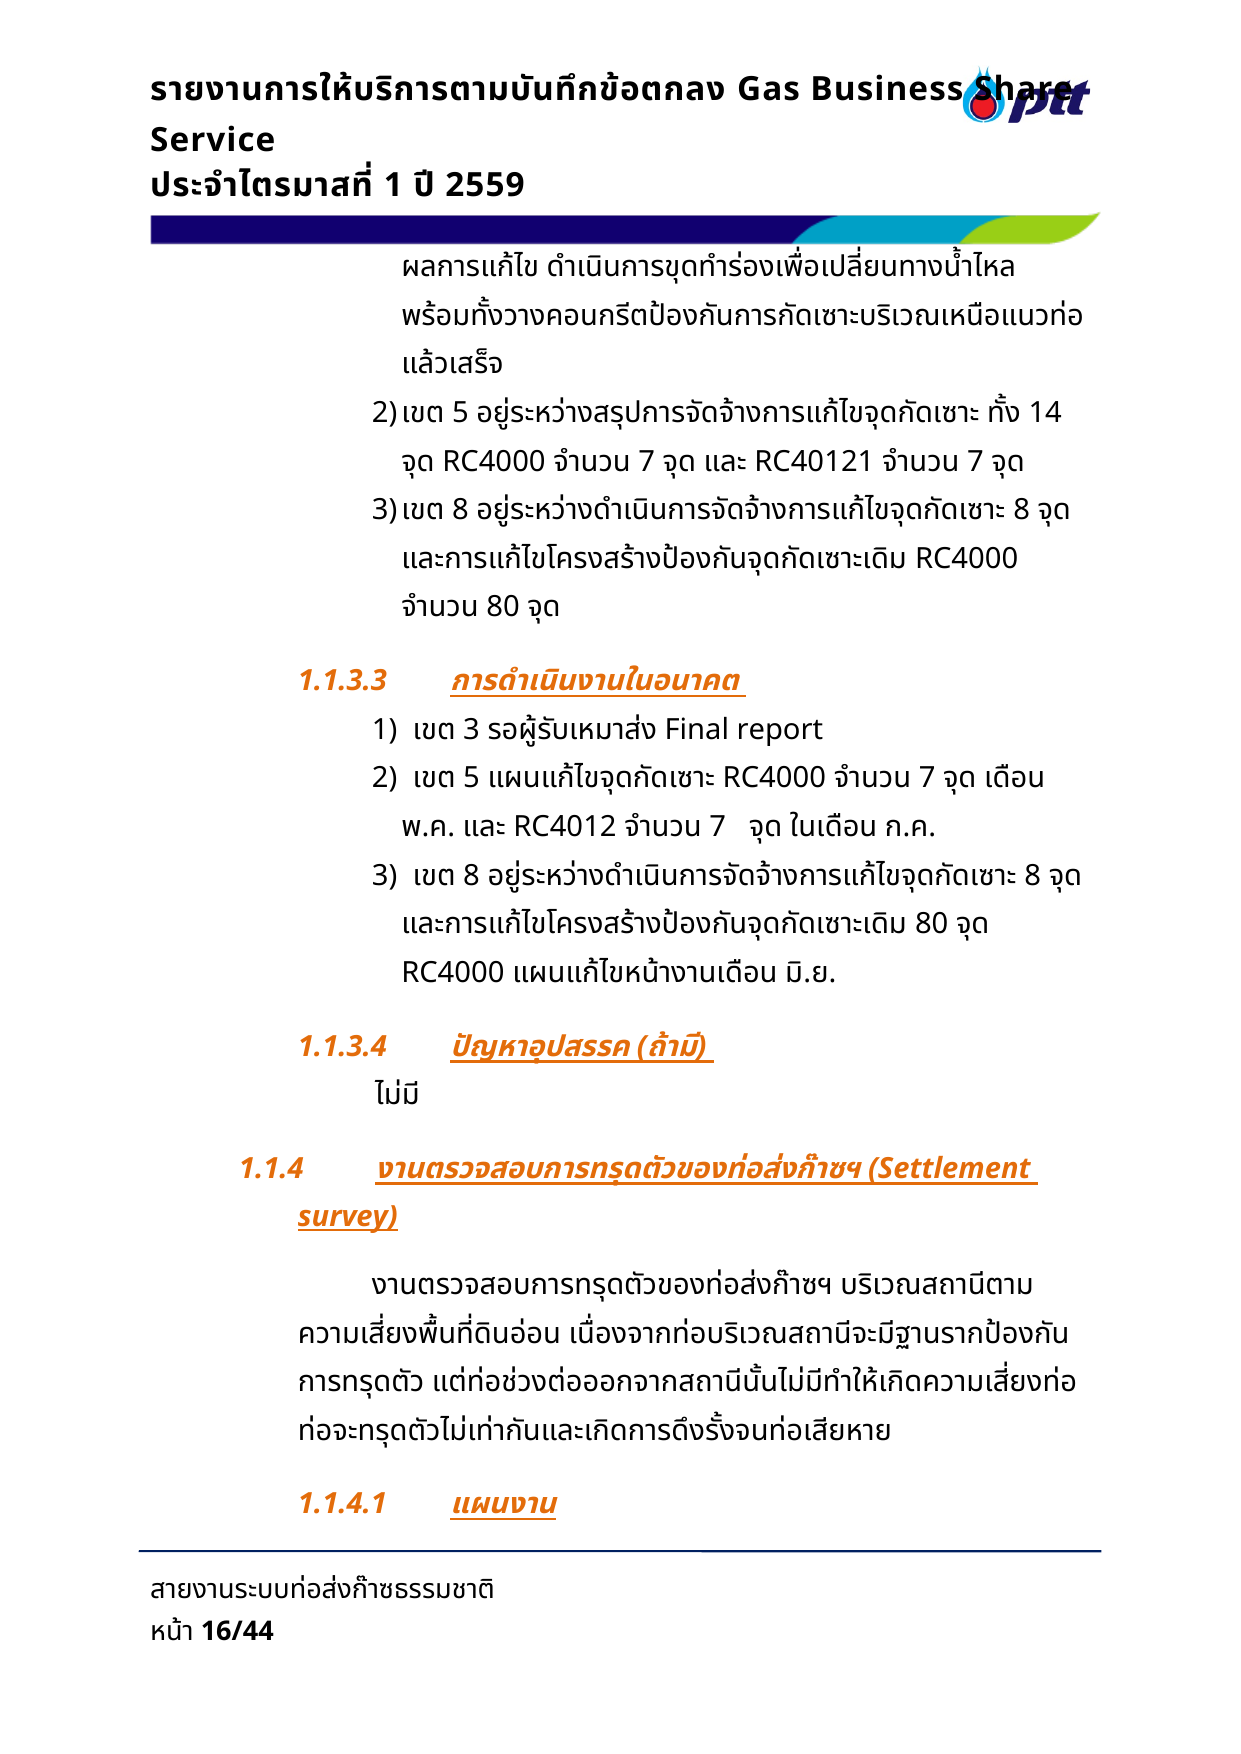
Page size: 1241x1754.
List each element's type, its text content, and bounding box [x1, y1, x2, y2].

list งานตรวจสอบการทรุดตัวของท่อส่งก๊าซฯ บริเวณสถานีตามความเสี่ยงพื้นที่ดินอ่อน เนื่องจากท่อบริเวณสถานีจะมีฐานรากป้องกันการทรุดตัว แต่ท่อช่วงต่อออกจากสถานีนั้นไม่มีทำให้เกิดความเสี่ยงท่อท่อจะทรุดตัวไม่เท่ากันและเกิดการดึงรั้งจนท่อเสียหาย [298, 1264, 1090, 1453]
list เขต 5 อยู่ระหว่างสรุปการจัดจ้างการแก้ไขจุดกัดเซาะ ทั้ง 14 จุด RC4000 จำนวน 7 จุด และ RC40121 จำนวน 7 จุด [372, 391, 1090, 484]
list ผลการแก้ไข ดำเนินการขุดทำร่องเพื่อเปลี่ยนทางน้ำไหล พร้อมทั้งวางคอนกรีตป้องกันการกัดเซาะบริเวณเหนือแนวท่อแล้วเสร็จ [401, 246, 1090, 387]
picture [150, 211, 1102, 246]
list ไม่มี [300, 1073, 1090, 1118]
list งานตรวจสอบการทรุดตัวของท่อส่งก๊าซฯ (Settlement survey) [239, 1147, 1090, 1235]
list ปัญหาอุปสรรค (ถ้ามี) [298, 1025, 1090, 1069]
list 1) เขต 3 รอผู้รับเหมาส่ง Final report [300, 708, 1090, 752]
list เขต 8 อยู่ระหว่างดำเนินการจัดจ้างการแก้ไขจุดกัดเซาะ 8 จุด และการแก้ไขโครงสร้างป้องกันจุดกัดเซาะเดิม RC4000 จำนวน 80 จุด [372, 488, 1090, 630]
picture [962, 65, 1091, 123]
list 3) เขต 8 อยู่ระหว่างดำเนินการจัดจ้างการแก้ไขจุดกัดเซาะ 8 จุด และการแก้ไขโครงสร้างป้องกันจุดกัดเซาะเดิม 80 จุด RC4000 แผนแก้ไขหน้างานเดือน มิ.ย. [372, 854, 1090, 996]
list การดำเนินงานในอนาคต [298, 659, 1090, 704]
list แผนงาน [298, 1483, 1090, 1527]
list 2) เขต 5 แผนแก้ไขจุดกัดเซาะ RC4000 จำนวน 7 จุด เดือน พ.ค. และ RC4012 จำนวน 7 จุด ในเดือน ก.ค. [372, 757, 1090, 849]
